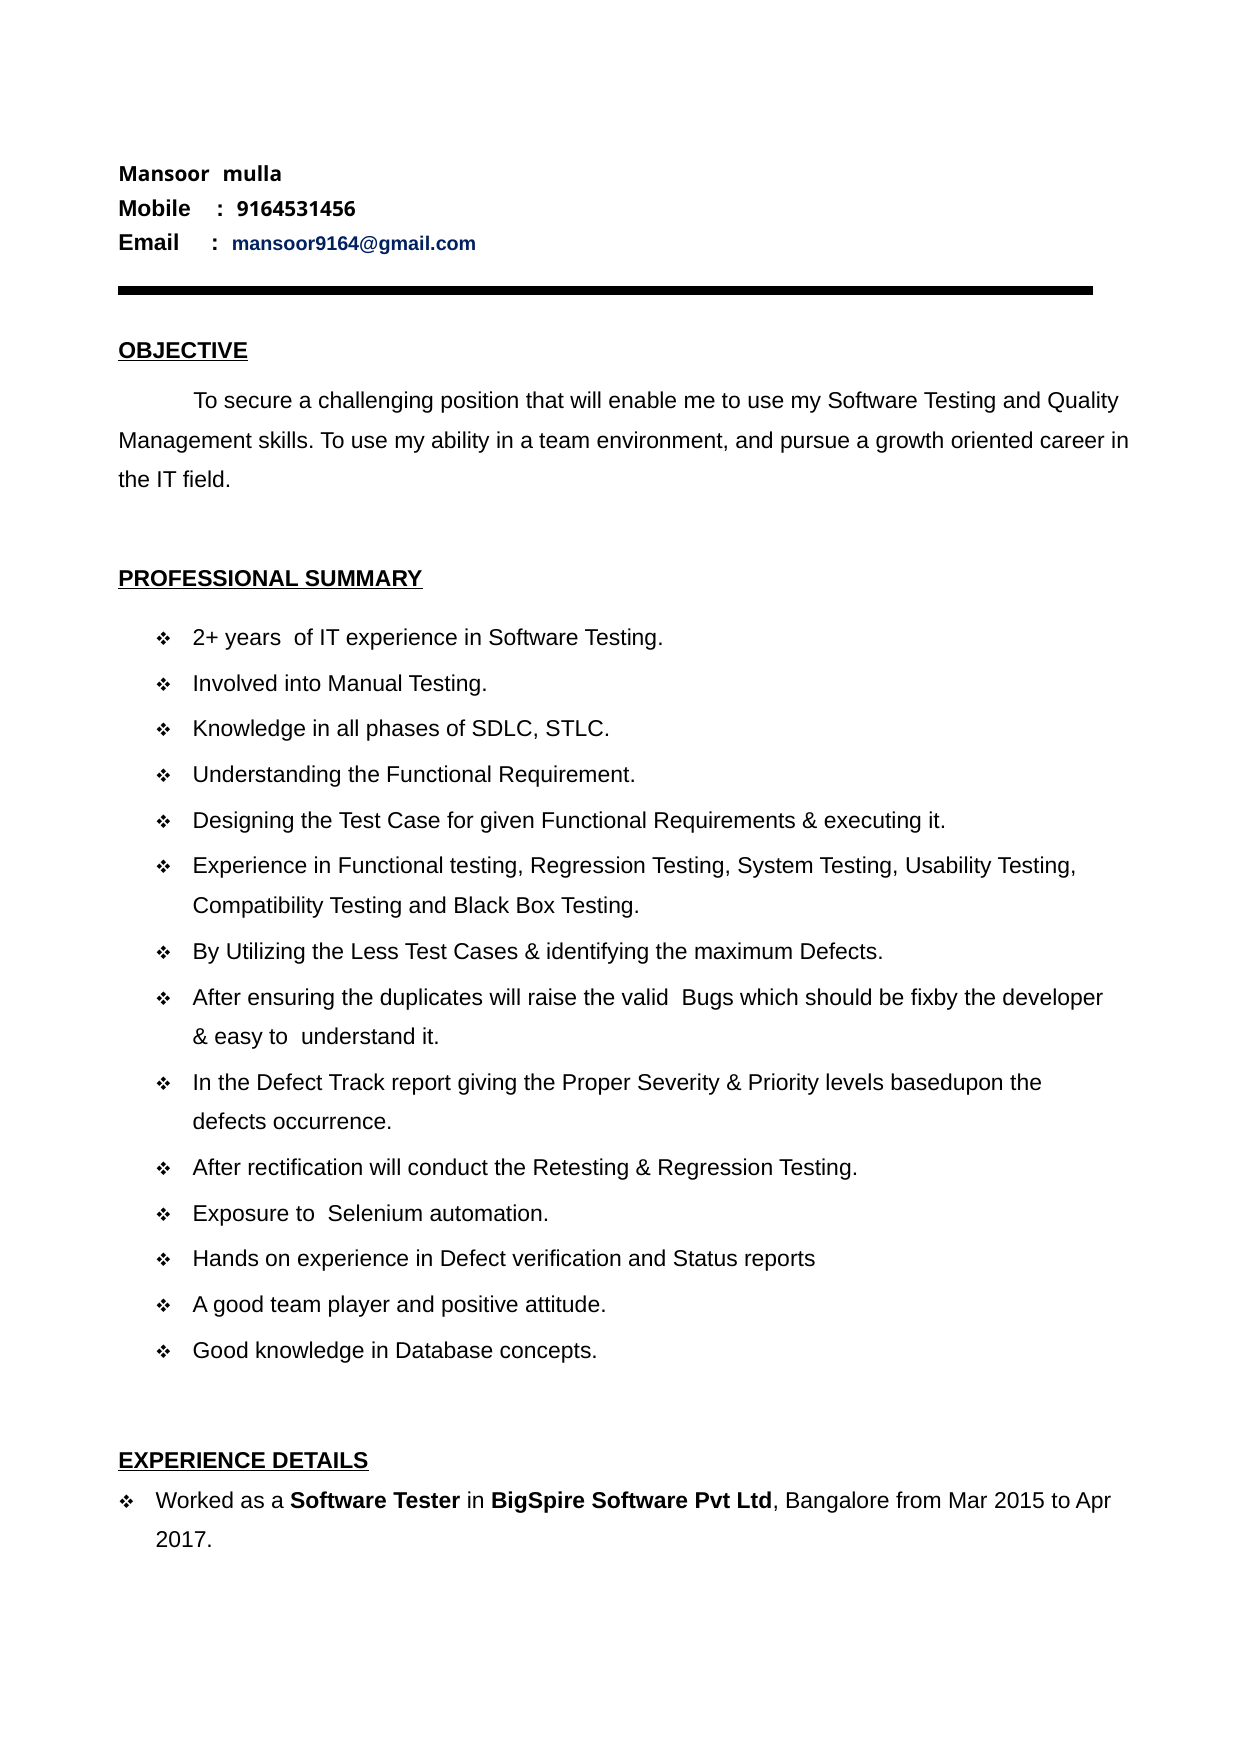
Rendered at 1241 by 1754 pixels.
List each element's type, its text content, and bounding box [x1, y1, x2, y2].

text PROFESSIONAL SUMMARY [118, 565, 1122, 591]
list A good team player and positive attitude. [155, 1291, 1122, 1317]
list Designing the Test Case for given Functional Requirements & executing it. [155, 807, 1122, 833]
text Mobile : 9164531456 [118, 194, 1039, 222]
list After rectification will conduct the Retesting & Regression Testing. [155, 1154, 1122, 1180]
text Mansoor mulla [118, 159, 1122, 188]
text Email : mansoor9164@gmail.com [118, 229, 1039, 255]
list Involved into Manual Testing. [155, 669, 1122, 696]
list Good knowledge in Database concepts. [155, 1337, 1122, 1363]
list By Utilizing the Less Test Cases & identifying the maximum Defects. [155, 938, 1122, 964]
list Hands on experience in Defect verification and Status reports [155, 1245, 1122, 1272]
text EXPERIENCE DETAILS [118, 1447, 1157, 1473]
list After ensuring the duplicates will raise the valid Bugs which should be fixby the developer & easy to understand it. [155, 983, 1122, 1049]
text OBJECTIVE [118, 337, 1156, 364]
list Exposure to Selenium automation. [155, 1199, 1122, 1226]
list In the Defect Track report giving the Proper Severity & Priority levels basedupon the defects occurrence. [155, 1069, 1122, 1134]
list Knowledge in all phases of SDLC, STLC. [155, 715, 1122, 742]
list 2+ years of IT experience in Software Testing. [155, 624, 1122, 650]
text To secure a challenging position that will enable me to use my Software Testing and Quality Management skills. To use my ability in a team environment, and pursue a growth oriented career in the IT field. [118, 387, 1157, 493]
list Understanding the Functional Requirement. [155, 761, 1122, 787]
list Experience in Functional testing, Regression Testing, System Testing, Usability Testing, Compatibility Testing and Black Box Testing. [155, 852, 1122, 918]
list Worked as a Software Tester in BigSpire Software Pvt Ltd, Bangalore from Mar 2015 to Apr 2017. [118, 1487, 1156, 1552]
